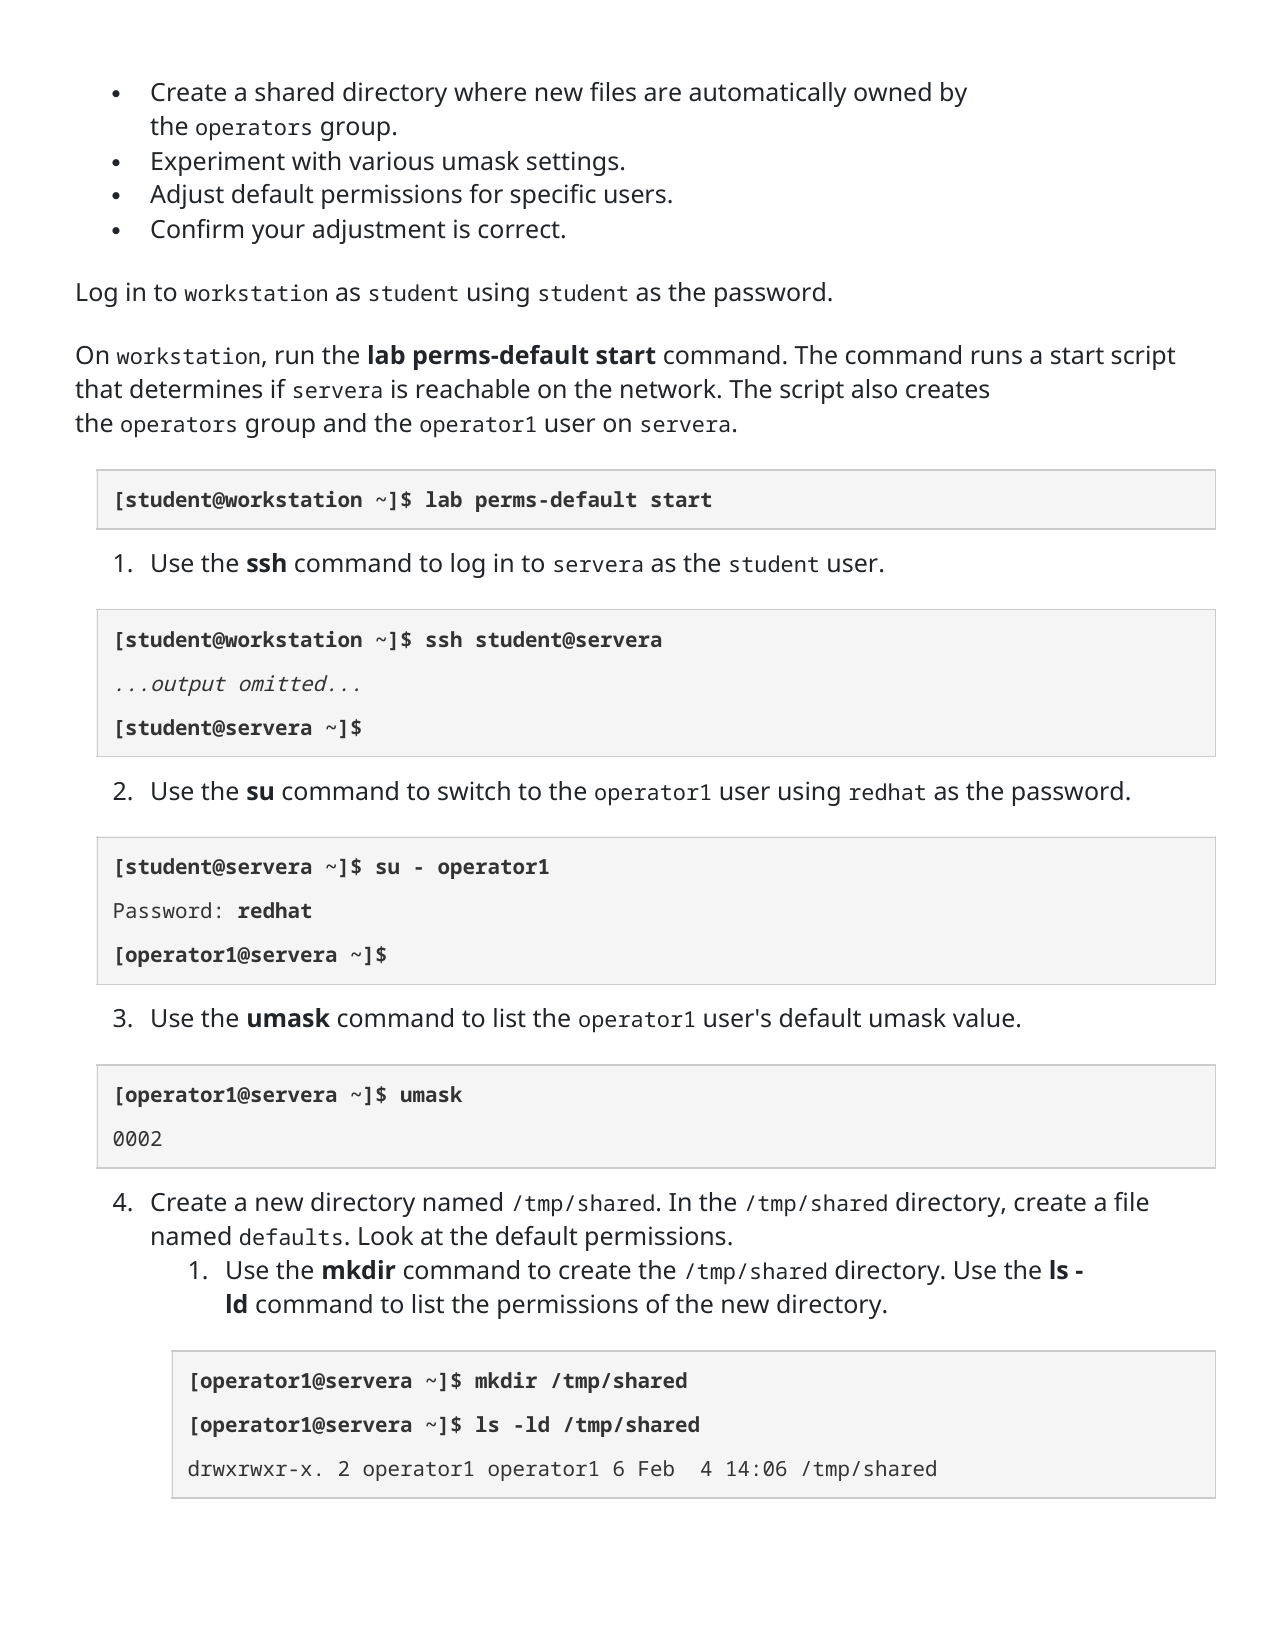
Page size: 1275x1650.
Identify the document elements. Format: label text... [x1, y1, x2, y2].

list Use the ssh command to log in to servera as the student user. [112, 545, 1200, 579]
text drwxrwxr-x. 2 operator1 operator1 6 Feb 4 14:06 /tmp/shared [173, 1438, 1215, 1497]
list Use the su command to switch to the operator1 user using redhat as the password. [112, 773, 1200, 807]
text [operator1@servera ~]$ ls -ld /tmp/shared [173, 1394, 1215, 1438]
text Log in to workstation as student using student as the password. [75, 274, 1200, 308]
text [operator1@servera ~]$ [98, 924, 1215, 984]
text 0002 [98, 1108, 1215, 1167]
text On workstation, run the lab perms-default start command. The command runs a start script that determines if servera is reachable on the network. The script also creates the operators group and the operator1 user on servera. [75, 338, 1200, 440]
text [student@servera ~]$ [98, 697, 1215, 756]
list Create a shared directory where new files are automatically owned by the operators group. [112, 75, 1200, 143]
text [student@workstation ~]$ ssh student@servera [98, 610, 1215, 653]
list Confirm your adjustment is correct. [112, 211, 1200, 245]
list Use the mkdir command to create the /tmp/shared directory. Use the ls -ld command to list the permissions of the new directory. [187, 1253, 1200, 1321]
text [student@workstation ~]$ lab perms-default start [98, 471, 1215, 528]
text ...output omitted... [98, 653, 1215, 697]
text Password: redhat [98, 880, 1215, 924]
text [operator1@servera ~]$ umask [98, 1066, 1215, 1108]
list Adjust default permissions for specific users. [112, 177, 1200, 211]
text [operator1@servera ~]$ mkdir /tmp/shared [173, 1352, 1215, 1394]
text [student@servera ~]$ su - operator1 [98, 838, 1215, 880]
list Experiment with various umask settings. [112, 143, 1200, 177]
list Create a new directory named /tmp/shared. In the /tmp/shared directory, create a file named defaults. Look at the default permissions. [112, 1184, 1200, 1253]
list Use the umask command to list the operator1 user's default umask value. [112, 1001, 1200, 1035]
